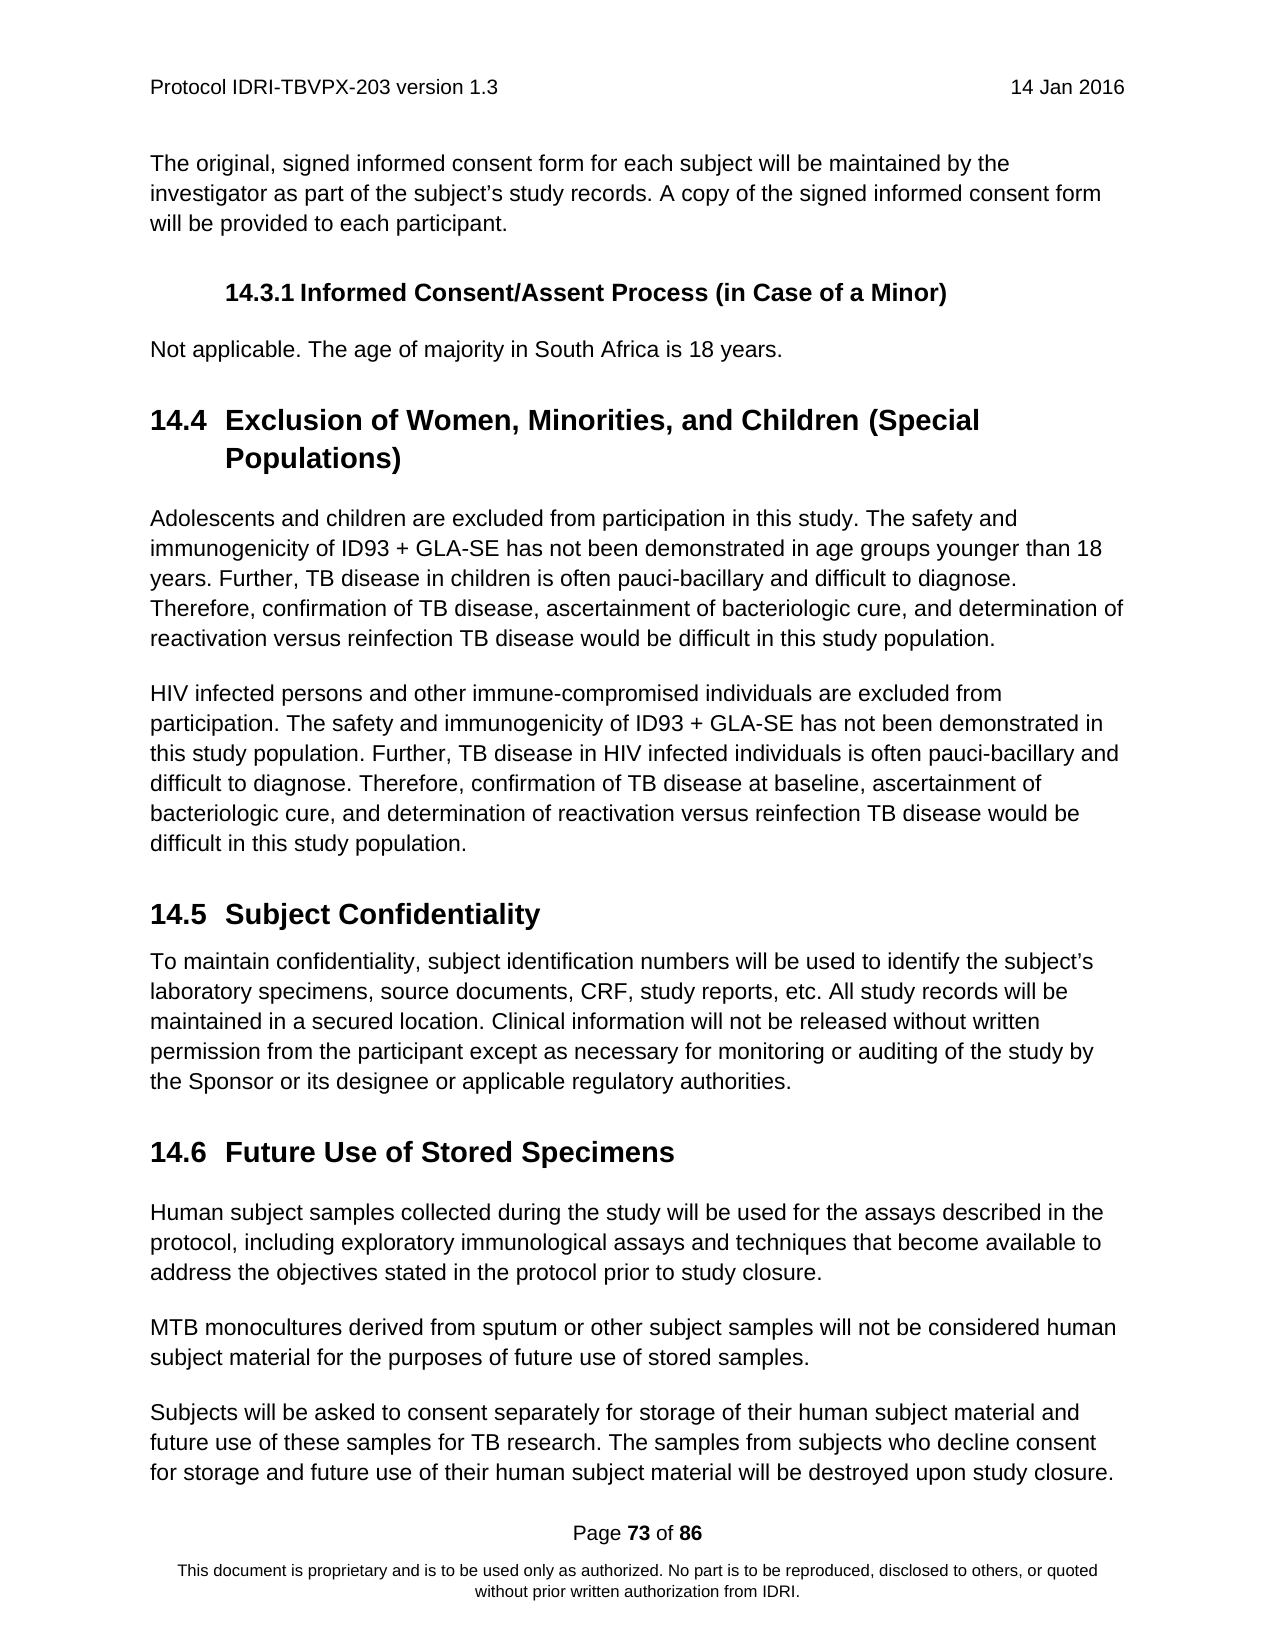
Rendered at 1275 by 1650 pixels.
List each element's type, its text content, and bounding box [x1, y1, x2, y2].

text Not applicable. The age of majority in South Africa is 18 years. [150, 336, 1125, 362]
text The original, signed informed consent form for each subject will be maintained by the investigator as part of the subject’s study records. A copy of the signed informed consent form will be provided to each participant. [150, 150, 1125, 237]
subtitle Subject Confidentiality [150, 897, 1125, 931]
text MTB monocultures derived from sputum or other subject samples will not be considered human subject material for the purposes of future use of stored samples. [150, 1314, 1125, 1370]
subtitle Informed Consent/Assent Process (in Case of a Minor) [225, 278, 1125, 307]
subtitle Future Use of Stored Specimens [150, 1136, 1125, 1169]
text HIV infected persons and other immune-compromised individuals are excluded from participation. The safety and immunogenicity of ID93 + GLA-SE has not been demonstrated in this study population. Further, TB disease in HIV infected individuals is often pauci-bacillary and difficult to diagnose. Therefore, confirmation of TB disease at baseline, ascertainment of bacteriologic cure, and determination of reactivation versus reinfection TB disease would be difficult in this study population. [150, 680, 1125, 856]
text To maintain confidentiality, subject identification numbers will be used to identify the subject’s laboratory specimens, source documents, CRF, study reports, etc. All study records will be maintained in a secured location. Clinical information will not be released without written permission from the participant except as necessary for monitoring or auditing of the study by the Sponsor or its designee or applicable regulatory authorities. [150, 948, 1125, 1094]
text Human subject samples collected during the study will be used for the assays described in the protocol, including exploratory immunological assays and techniques that become available to address the objectives stated in the protocol prior to study closure. [150, 1199, 1125, 1285]
text Adolescents and children are excluded from participation in this study. The safety and immunogenicity of ID93 + GLA-SE has not been demonstrated in age groups younger than 18 years. Further, TB disease in children is often pauci-bacillary and difficult to diagnose. Therefore, confirmation of TB disease, ascertainment of bacteriologic cure, and determination of reactivation versus reinfection TB disease would be difficult in this study population. [150, 505, 1125, 651]
text Subjects will be asked to consent separately for storage of their human subject material and future use of these samples for TB research. The samples from subjects who decline consent for storage and future use of their human subject material will be destroyed upon study closure. [150, 1399, 1125, 1485]
subtitle Exclusion of Women, Minorities, and Children (Special Populations) [150, 403, 1125, 475]
